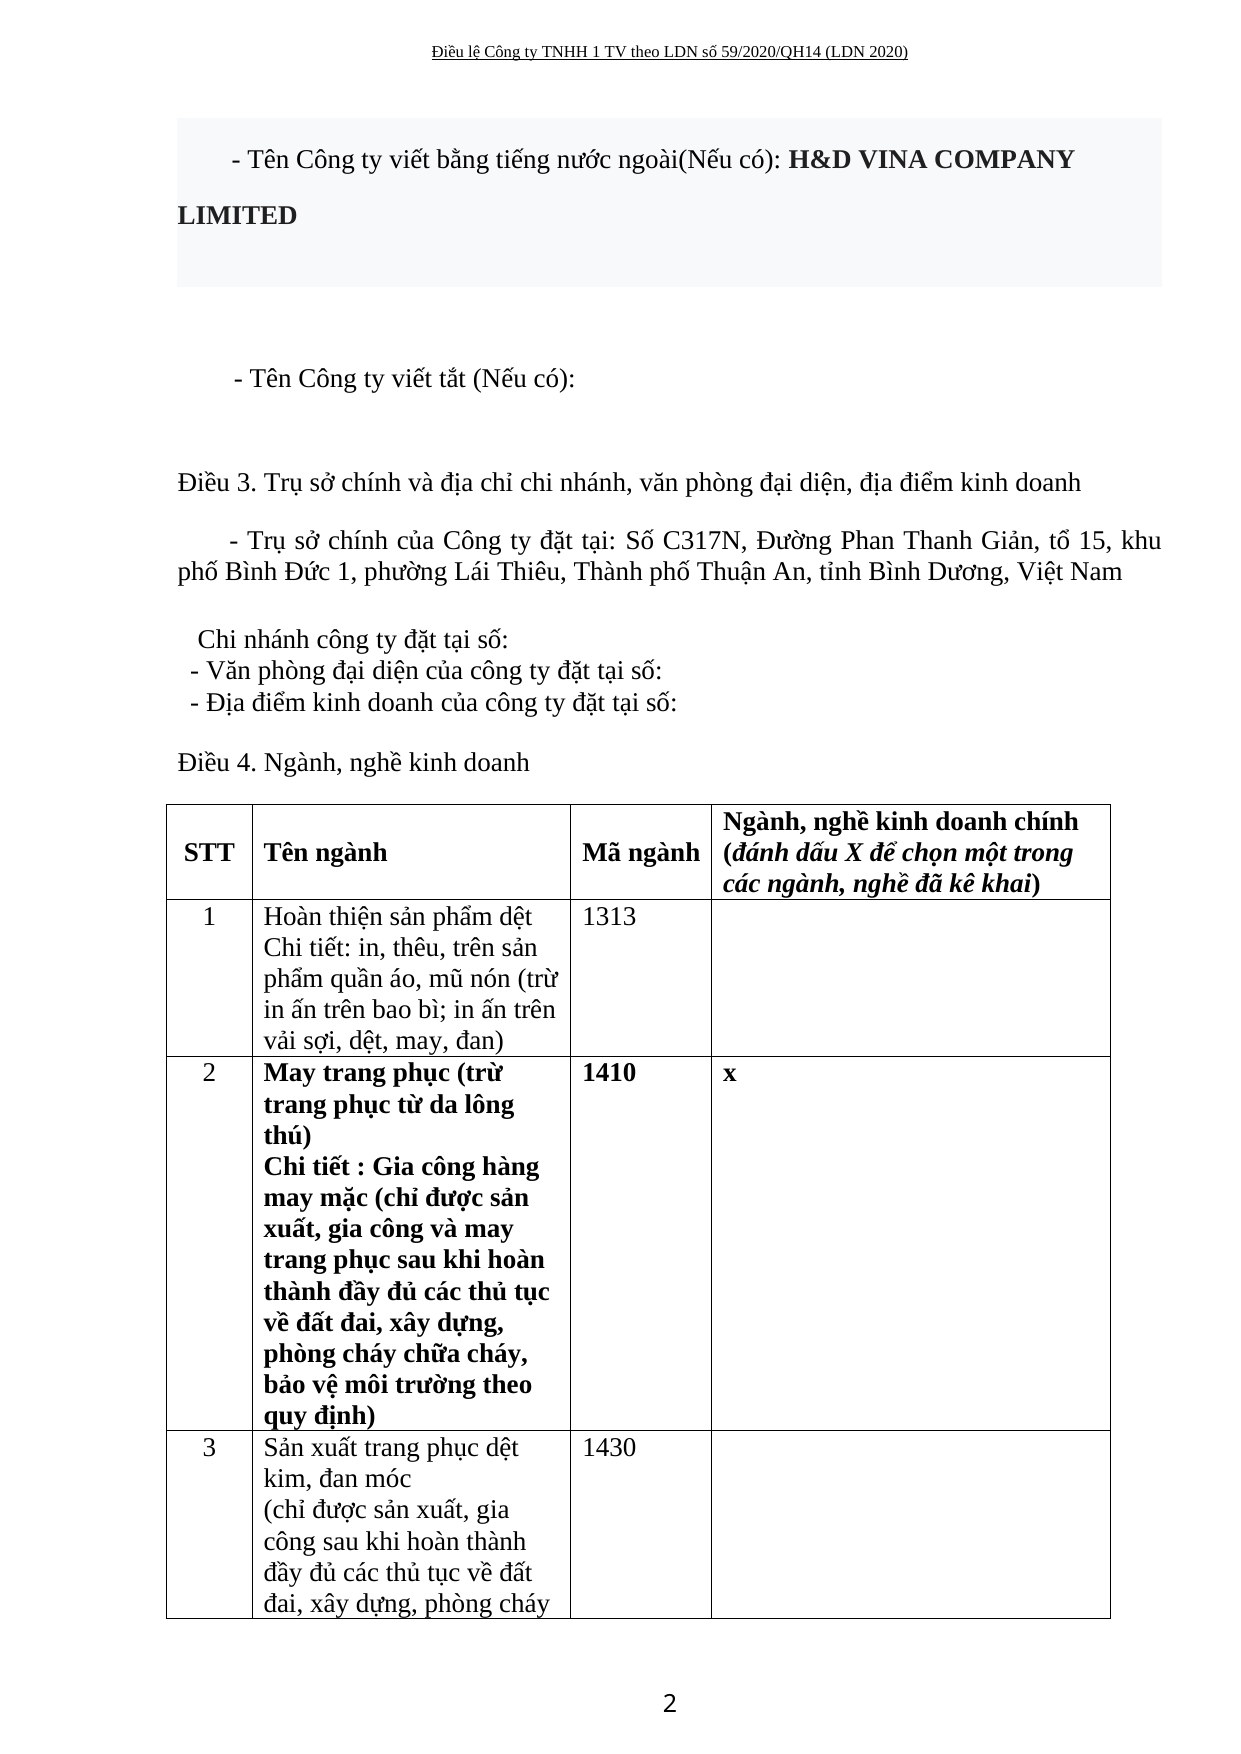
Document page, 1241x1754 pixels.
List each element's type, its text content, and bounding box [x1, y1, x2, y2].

text - Tên Công ty viết tắt (Nếu có): [177, 362, 1162, 393]
table_cell [712, 1431, 1110, 1618]
table_cell x [712, 1057, 1110, 1430]
table_cell 2 [167, 1057, 252, 1430]
table_cell 3 [167, 1431, 252, 1618]
text Chi nhánh công ty đặt tại số: [177, 623, 1108, 654]
table_header Ngành, nghề kinh doanh chính (đánh dấu X để chọn một trong các ngành, nghề đã kê khai) [712, 805, 1110, 899]
table_cell 1410 [571, 1057, 711, 1430]
table_cell 1313 [571, 900, 711, 1056]
text Điều 4. Ngành, nghề kinh doanh [177, 742, 1162, 779]
table_cell Hoàn thiện sản phẩm dệt Chi tiết: in, thêu, trên sản phẩm quần áo, mũ nón (trừ in ấn trên bao bì; in ấn trên vải sợi, dệt, may, đan) [253, 900, 570, 1056]
text Điều 3. Trụ sở chính và địa chỉ chi nhánh, văn phòng đại diện, địa điểm kinh doanh [177, 461, 1162, 499]
text - Trụ sở chính của Công ty đặt tại: Số C317N, Đường Phan Thanh Giản, tổ 15, khu phố Bình Đức 1, phường Lái Thiêu, Thành phố Thuận An, tỉnh Bình Dương, Việt Nam [177, 524, 1162, 586]
table_cell May trang phục (trừ trang phục từ da lông thú) Chi tiết : Gia công hàng may mặc (chỉ được sản xuất, gia công và may trang phục sau khi hoàn thành đầy đủ các thủ tục về đất đai, xây dựng, phòng cháy chữa cháy, bảo vệ môi trường theo quy định) [253, 1057, 570, 1430]
list Văn phòng đại diện của công ty đặt tại số: [190, 654, 1162, 685]
table_header Tên ngành [253, 805, 570, 899]
text - Tên Công ty viết bằng tiếng nước ngoài(Nếu có): H&D VINA COMPANY LIMITED [177, 118, 1162, 231]
table_cell [712, 900, 1110, 1056]
list Địa điểm kinh doanh của công ty đặt tại số: [190, 686, 1162, 717]
table_cell 1430 [571, 1431, 711, 1618]
table_header STT [167, 805, 252, 899]
table_cell 1 [167, 900, 252, 1056]
table_header Mã ngành [571, 805, 711, 899]
